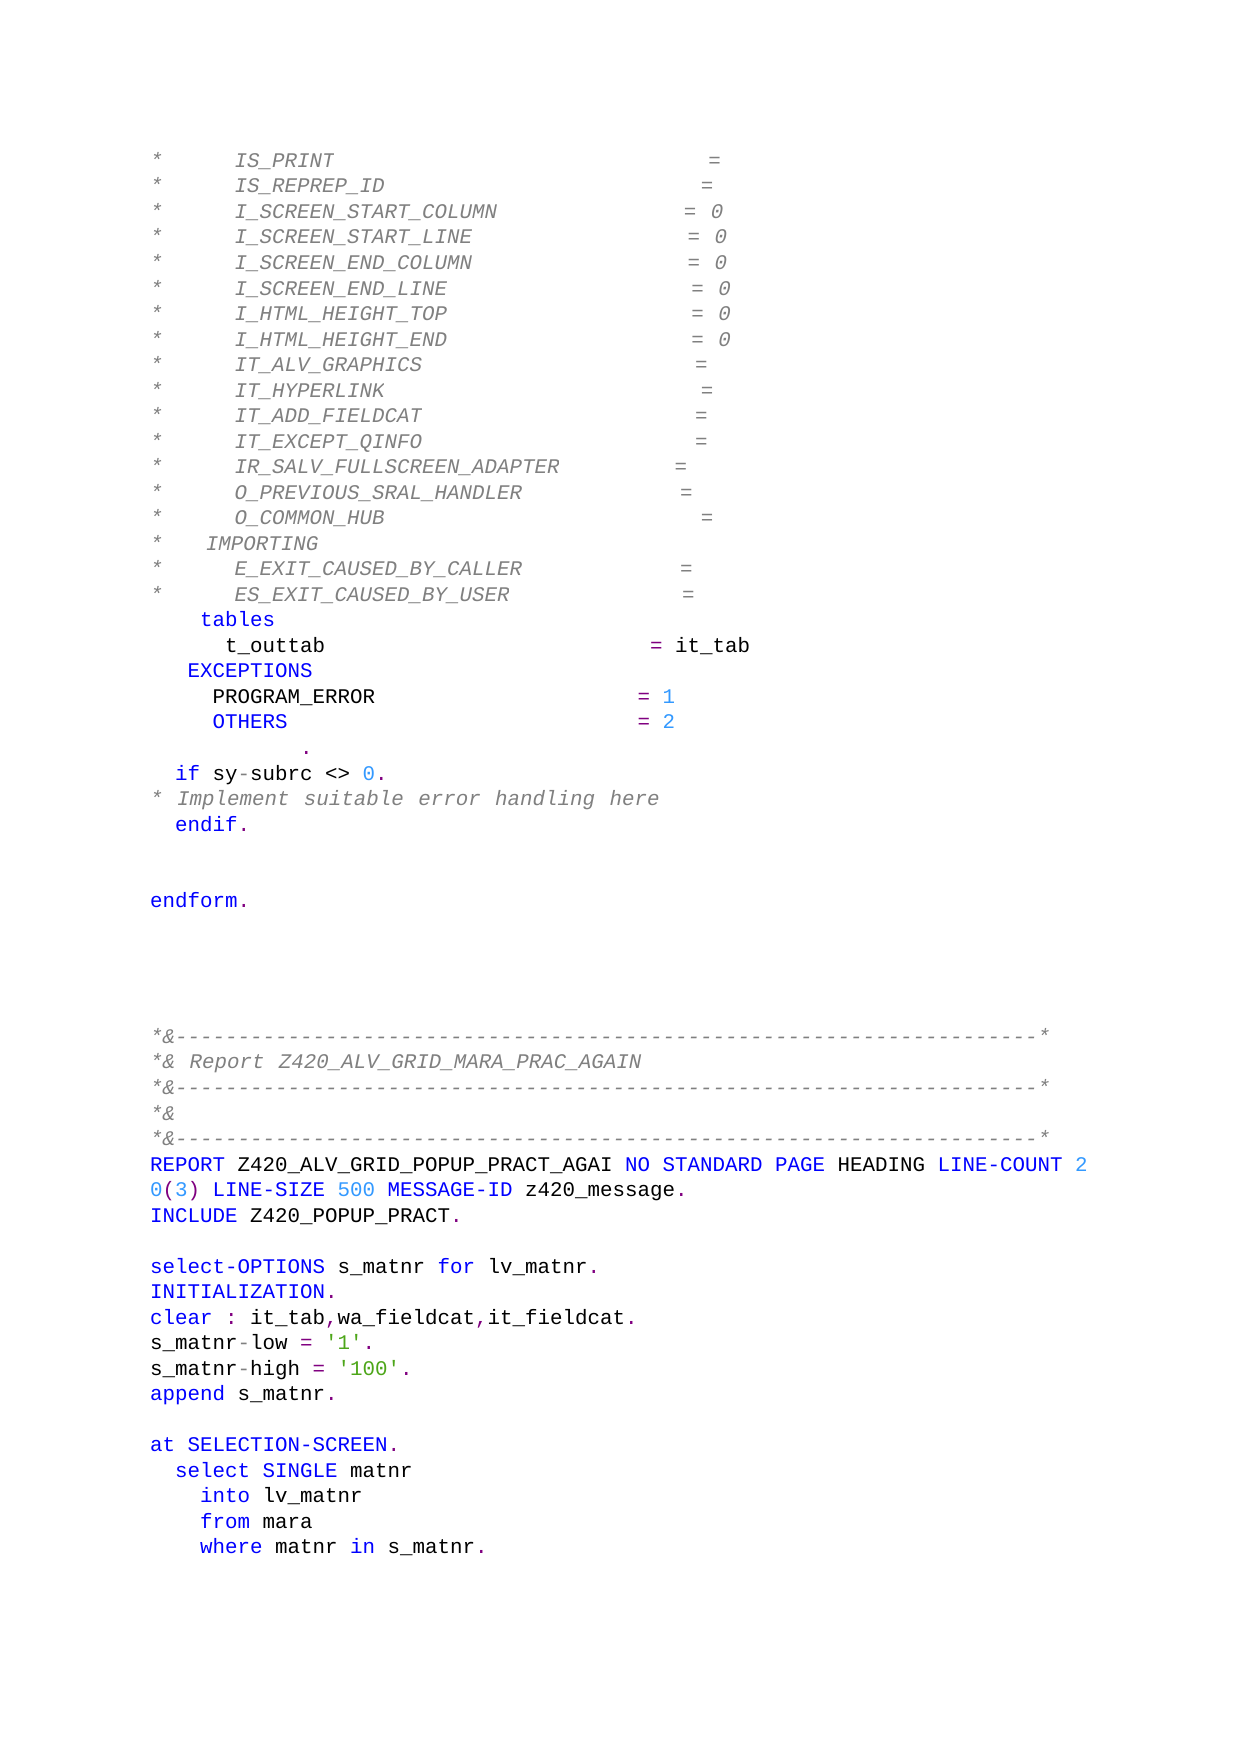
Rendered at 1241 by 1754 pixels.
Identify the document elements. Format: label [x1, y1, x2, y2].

text [150, 150, 1090, 914]
text [150, 1026, 1090, 1586]
